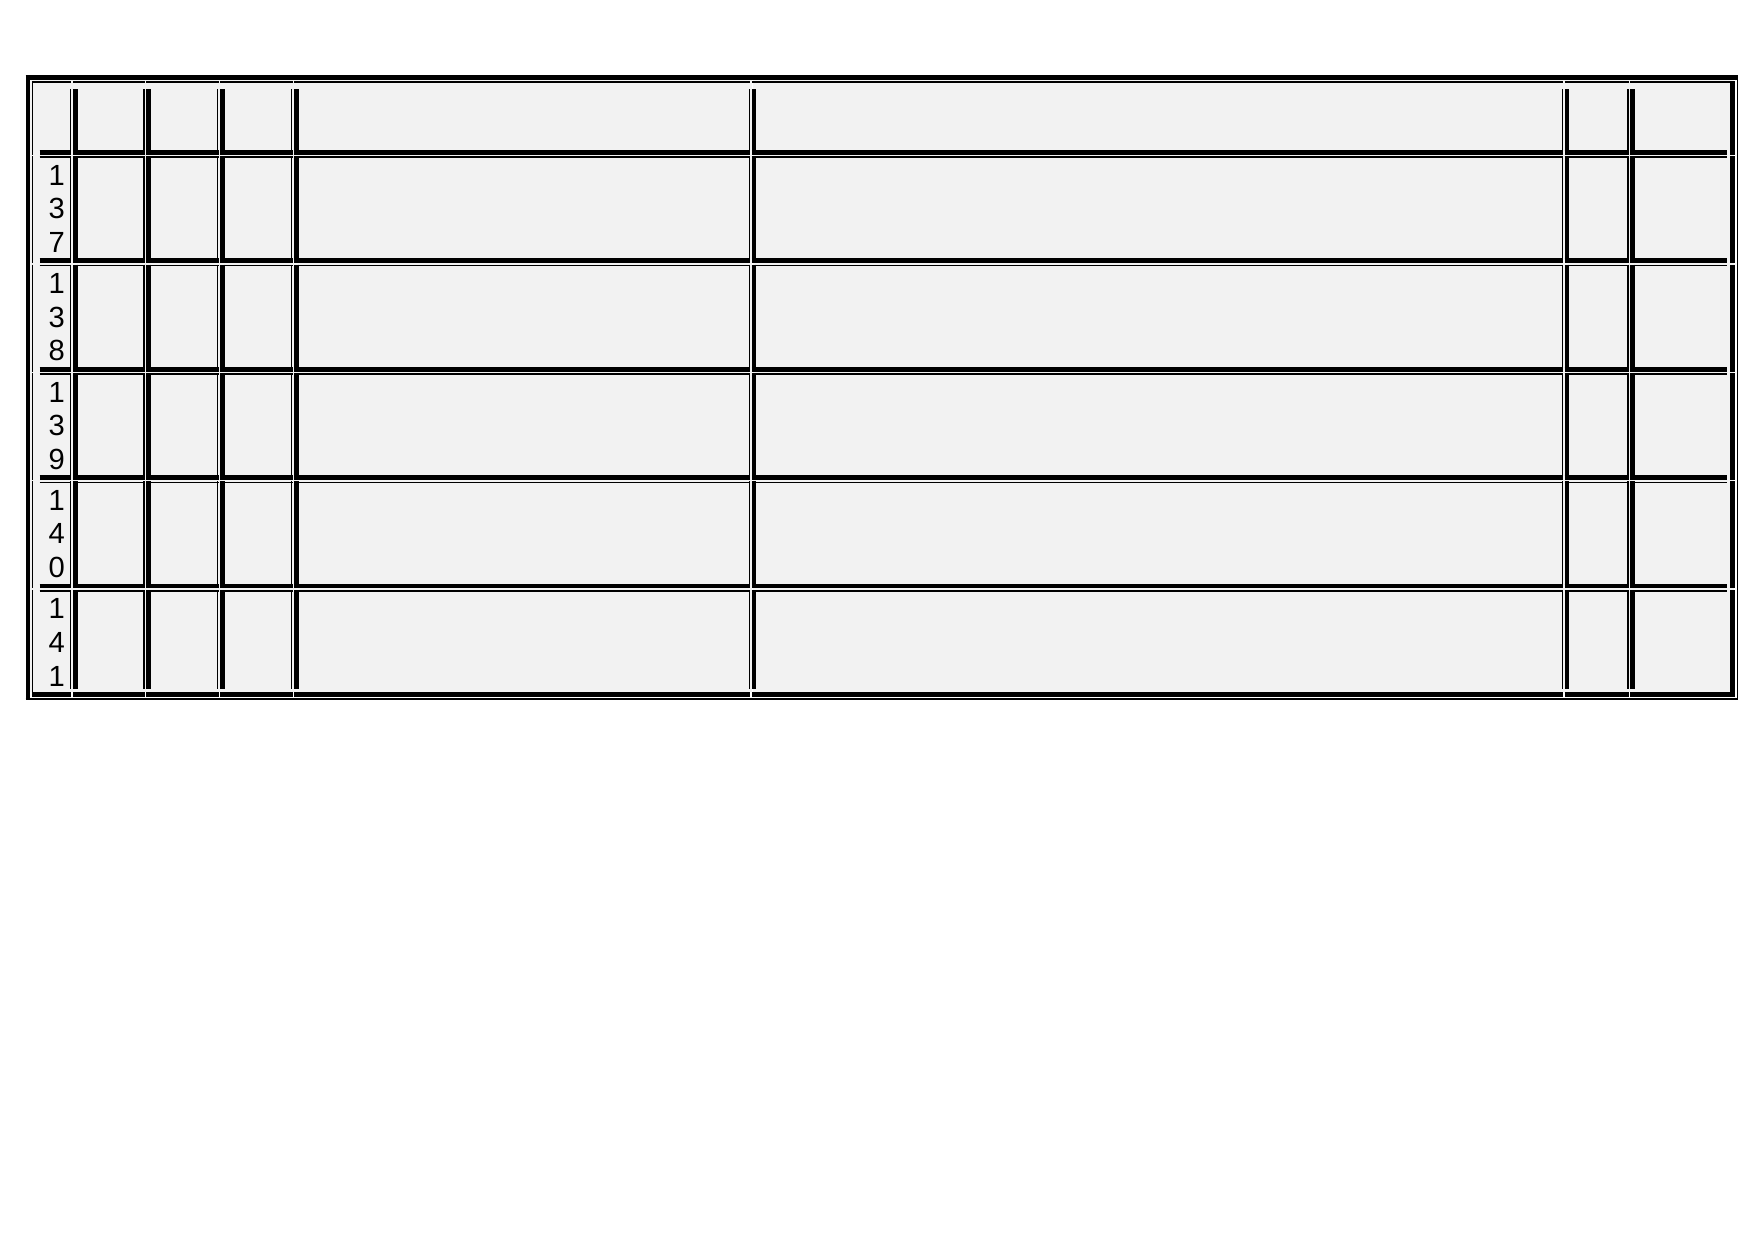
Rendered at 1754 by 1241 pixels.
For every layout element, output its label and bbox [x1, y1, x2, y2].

table_cell [225, 266, 291, 367]
table_cell [74, 584, 147, 692]
table_cell [147, 80, 221, 150]
table_cell [78, 483, 143, 584]
table_cell [221, 584, 295, 692]
table_cell [299, 483, 749, 584]
table_cell [30, 367, 74, 475]
table_cell [225, 483, 291, 584]
table_cell [1631, 150, 1734, 258]
table_cell [30, 258, 74, 367]
table_cell [1631, 475, 1734, 584]
table_cell [753, 584, 1565, 692]
table_cell [30, 80, 74, 150]
table_cell [756, 158, 1562, 258]
table_cell [1565, 584, 1631, 692]
table_cell [30, 475, 74, 584]
table_cell [295, 584, 752, 692]
table_cell [1631, 258, 1734, 367]
table_cell [78, 375, 143, 475]
table_cell [30, 150, 74, 258]
table_cell [78, 266, 143, 367]
table_cell [295, 80, 752, 150]
table_cell [1569, 375, 1627, 475]
table_cell [1631, 584, 1734, 692]
table_cell [756, 375, 1562, 475]
table_cell [1569, 158, 1627, 258]
table_cell [1631, 83, 1730, 150]
table_cell [30, 584, 74, 692]
table_cell [1569, 483, 1627, 584]
table_cell [225, 375, 291, 475]
table_cell [151, 375, 217, 475]
table_cell [221, 80, 295, 150]
table_cell [151, 266, 217, 367]
table_cell [299, 375, 749, 475]
table_cell [151, 483, 217, 584]
table_cell [756, 483, 1562, 584]
table_cell [299, 266, 749, 367]
table_cell [78, 158, 143, 258]
table_cell [74, 80, 147, 150]
table_cell [753, 80, 1565, 150]
table_cell [1569, 266, 1627, 367]
table_cell [147, 584, 221, 692]
table_cell [151, 158, 217, 258]
table_cell [1631, 367, 1734, 475]
table_cell [756, 266, 1562, 367]
table_cell [1565, 80, 1631, 150]
table_cell [299, 158, 749, 258]
table_cell [225, 158, 291, 258]
